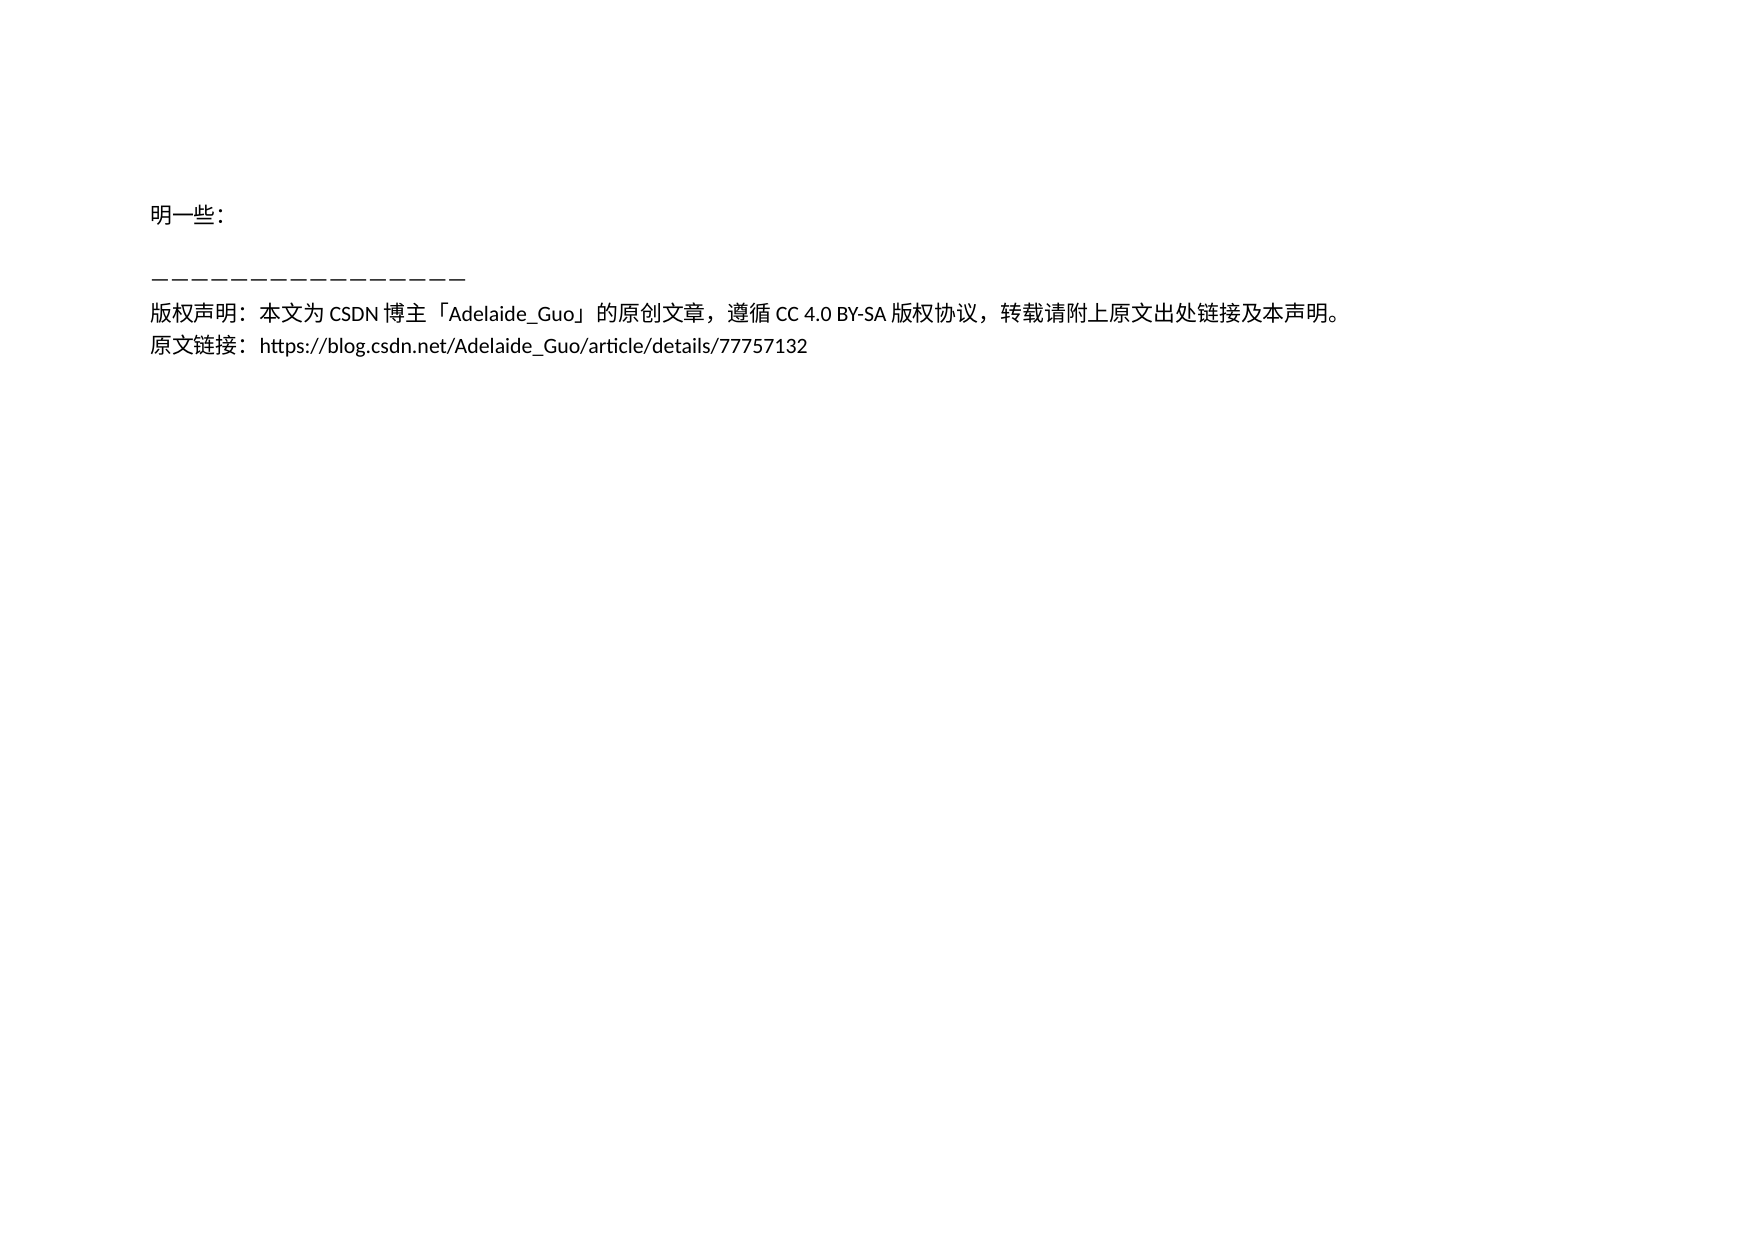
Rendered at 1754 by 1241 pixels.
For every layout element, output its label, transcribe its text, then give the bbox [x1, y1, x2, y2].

text 版权声明：本文为CSDN博主「Adelaide_Guo」的原创文章，遵循CC 4.0 BY-SA版权协议，转载请附上原文出处链接及本声明。 [150, 295, 1604, 328]
text ———————————————— [150, 263, 1604, 295]
text 原文链接：https://blog.csdn.net/Adelaide_Guo/article/details/77757132 [150, 328, 1604, 360]
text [150, 198, 1604, 230]
